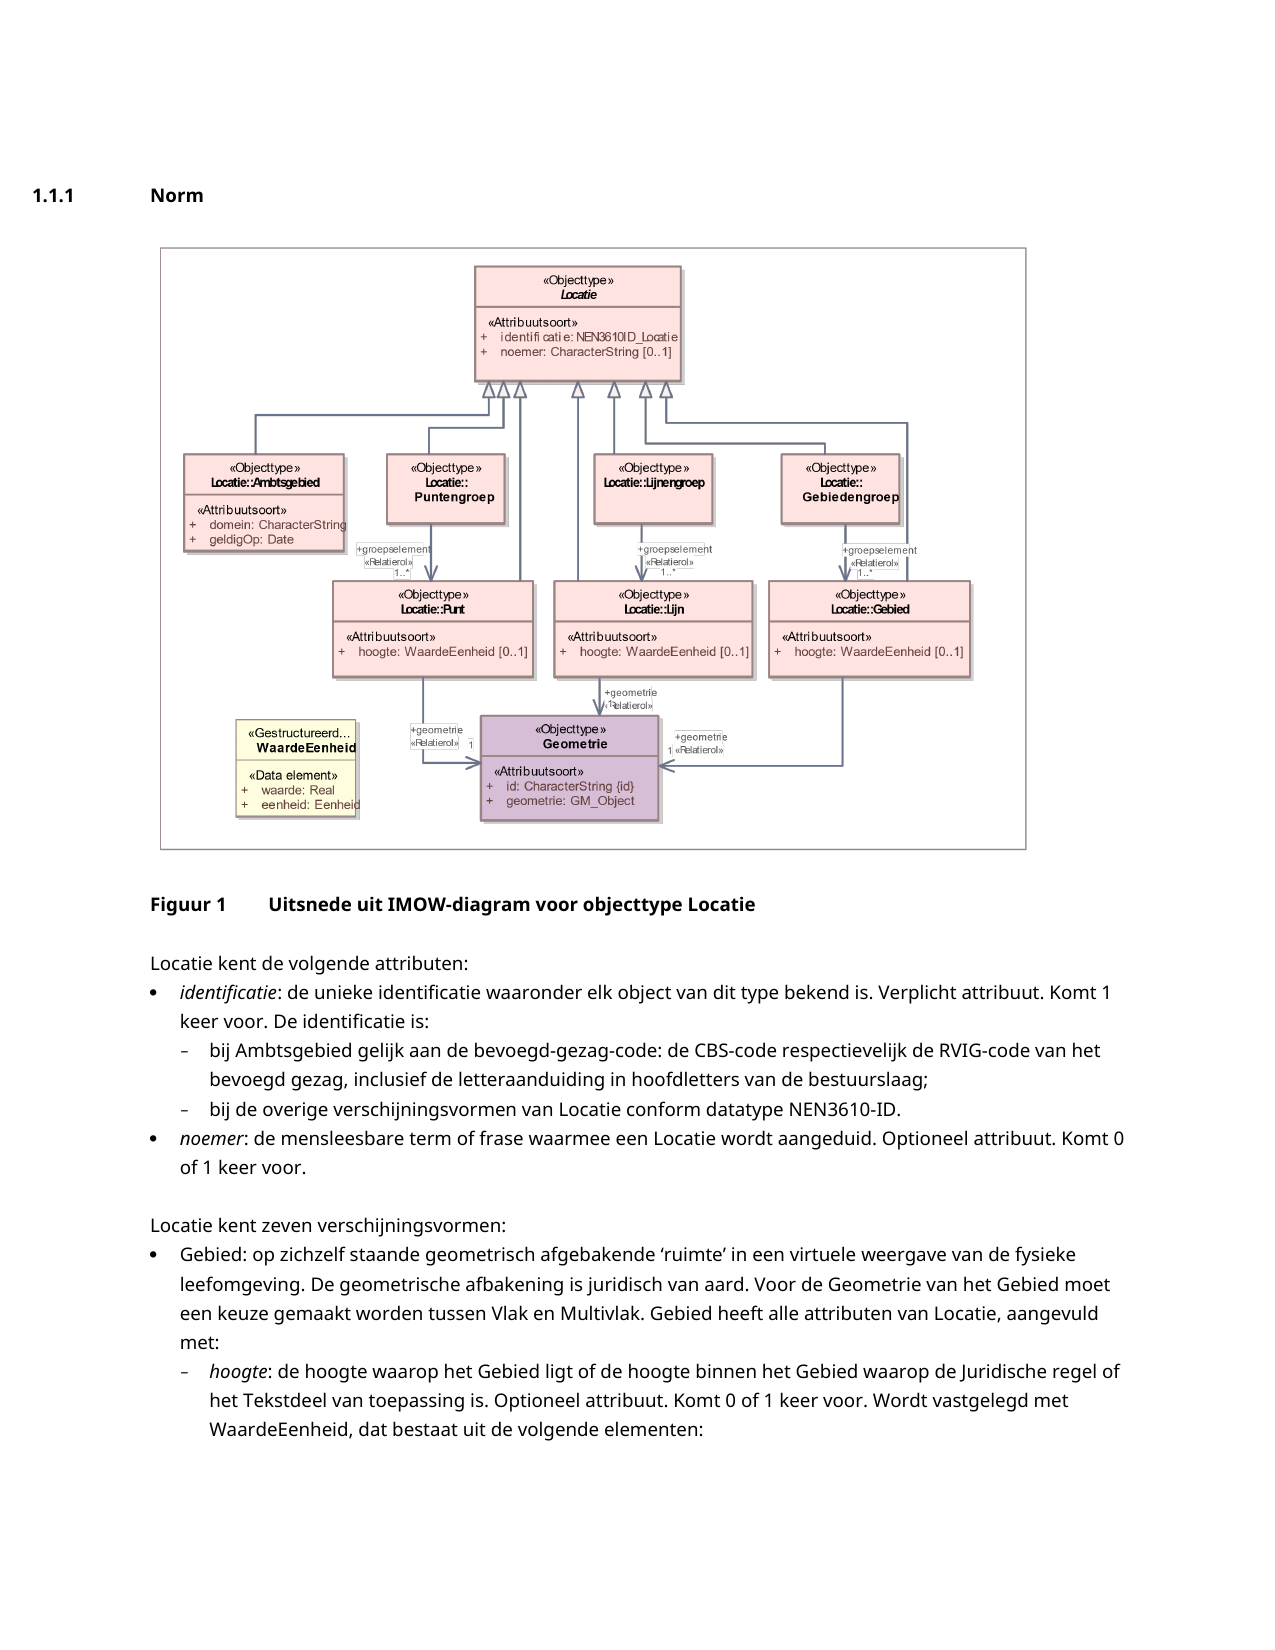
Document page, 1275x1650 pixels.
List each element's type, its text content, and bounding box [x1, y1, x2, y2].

text bij Ambtsgebied gelijk aan de bevoegd-gezag-code: de CBS-code respectievelijk de RVIG-code van het bevoegd gezag, inclusief de letteraanduiding in hoofdletters van de bestuurslaag; [179, 1034, 1125, 1093]
text Locatie kent de volgende attributen: [150, 947, 1125, 976]
text bij de overige verschijningsvormen van Locatie conform datatype NEN3610-ID. [179, 1093, 1125, 1122]
text identificatie: de unieke identificatie waaronder elk object van dit type bekend is. Verplicht attribuut. Komt 1 keer voor. De identificatie is: [150, 976, 1125, 1034]
text Uitsnede uit IMOW-diagram voor objecttype Locatie [150, 888, 1125, 918]
text Gebied: op zichzelf staande geometrisch afgebakende ‘ruimte’ in een virtuele weergave van de fysieke leefomgeving. De geometrische afbakening is juridisch van aard. Voor de Geometrie van het Gebied moet een keuze gemaakt worden tussen Vlak en Multivlak. Gebied heeft alle attributen van Locatie, aangevuld met: [150, 1238, 1125, 1355]
text Locatie kent zeven verschijningsvormen: [150, 1209, 1125, 1238]
text hoogte: de hoogte waarop het Gebied ligt of de hoogte binnen het Gebied waarop de Juridische regel of het Tekstdeel van toepassing is. Optioneel attribuut. Komt 0 of 1 keer voor. Wordt vastgelegd met WaardeEenheid, dat bestaat uit de volgende elementen: [179, 1355, 1125, 1443]
subtitle Norm [32, 179, 1125, 208]
text noemer: de mensleesbare term of frase waarmee een Locatie wordt aangeduid. Optioneel attribuut. Komt 0 of 1 keer voor. [150, 1122, 1125, 1180]
picture [150, 237, 1036, 860]
